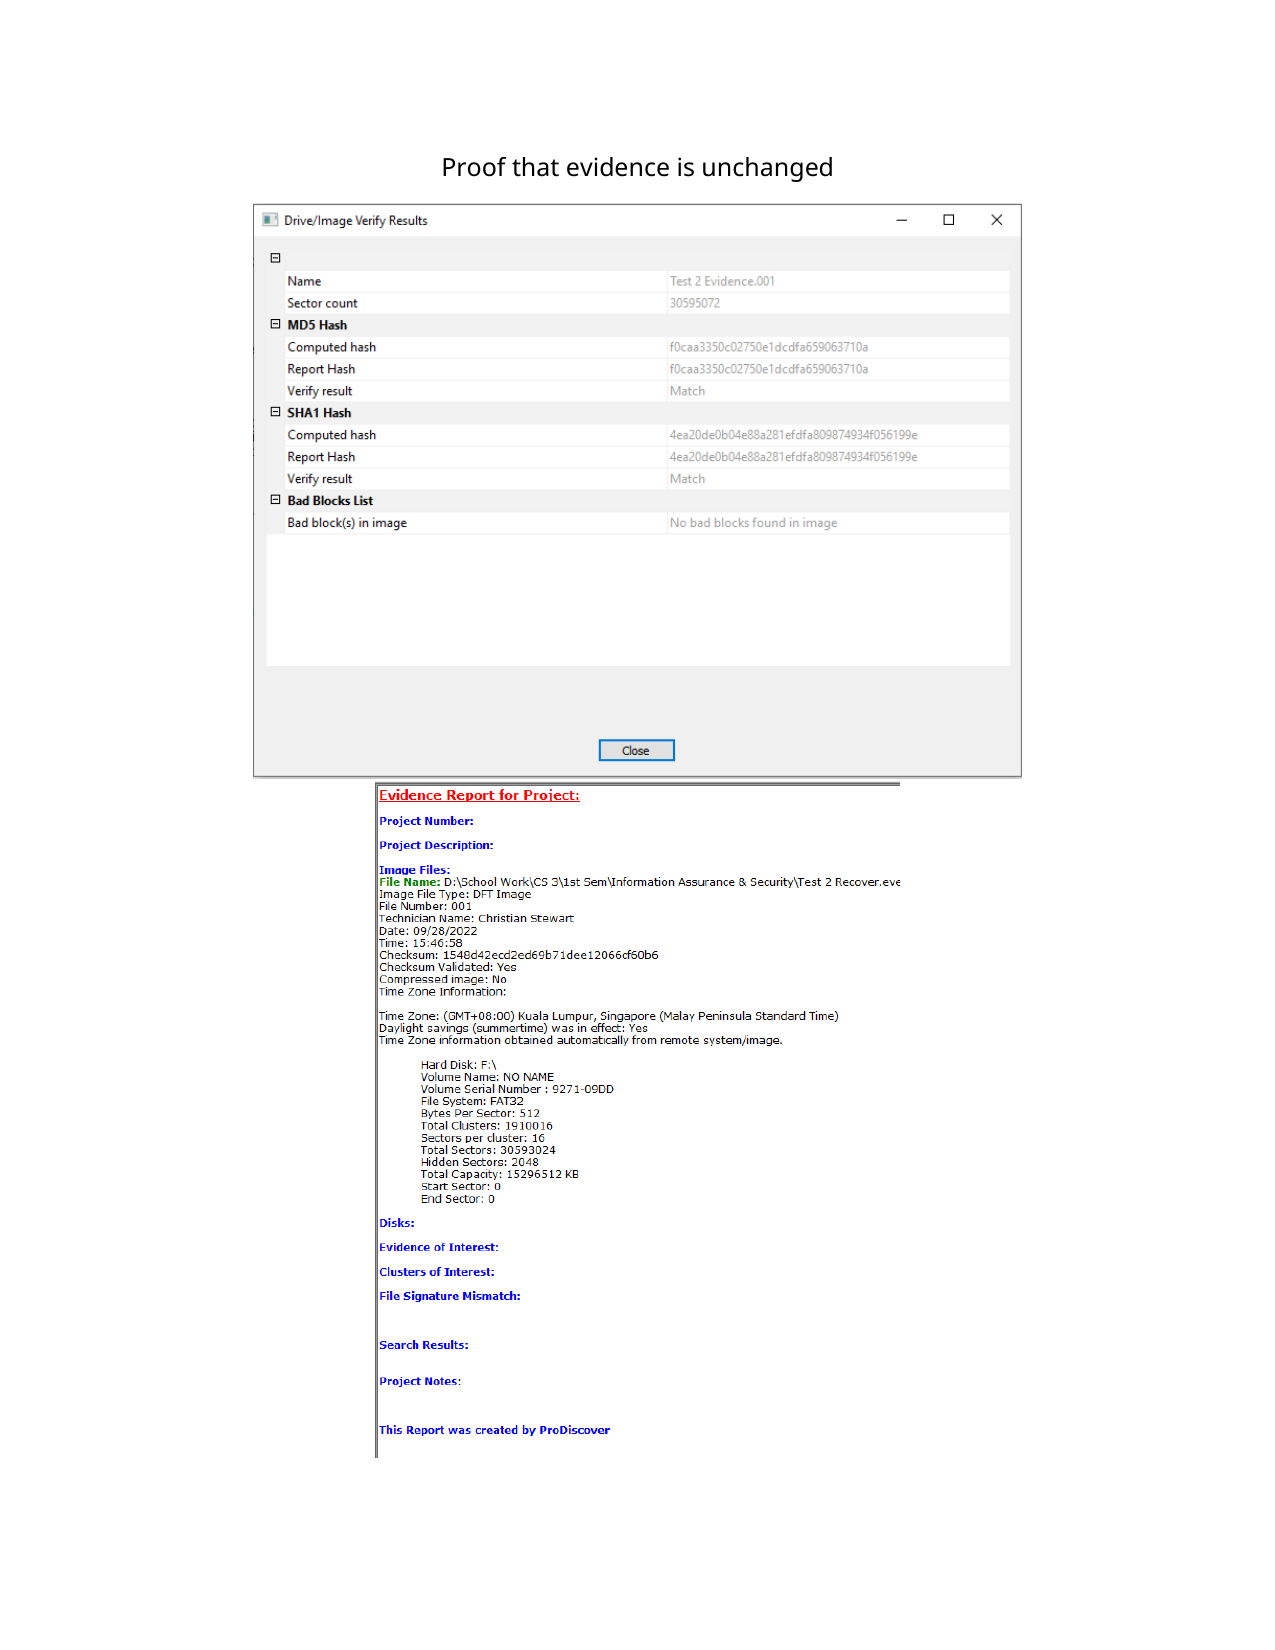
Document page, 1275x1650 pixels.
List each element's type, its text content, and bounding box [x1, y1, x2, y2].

picture [375, 781, 901, 1458]
picture [253, 203, 1023, 779]
text Proof that evidence is unchanged [150, 150, 1125, 184]
